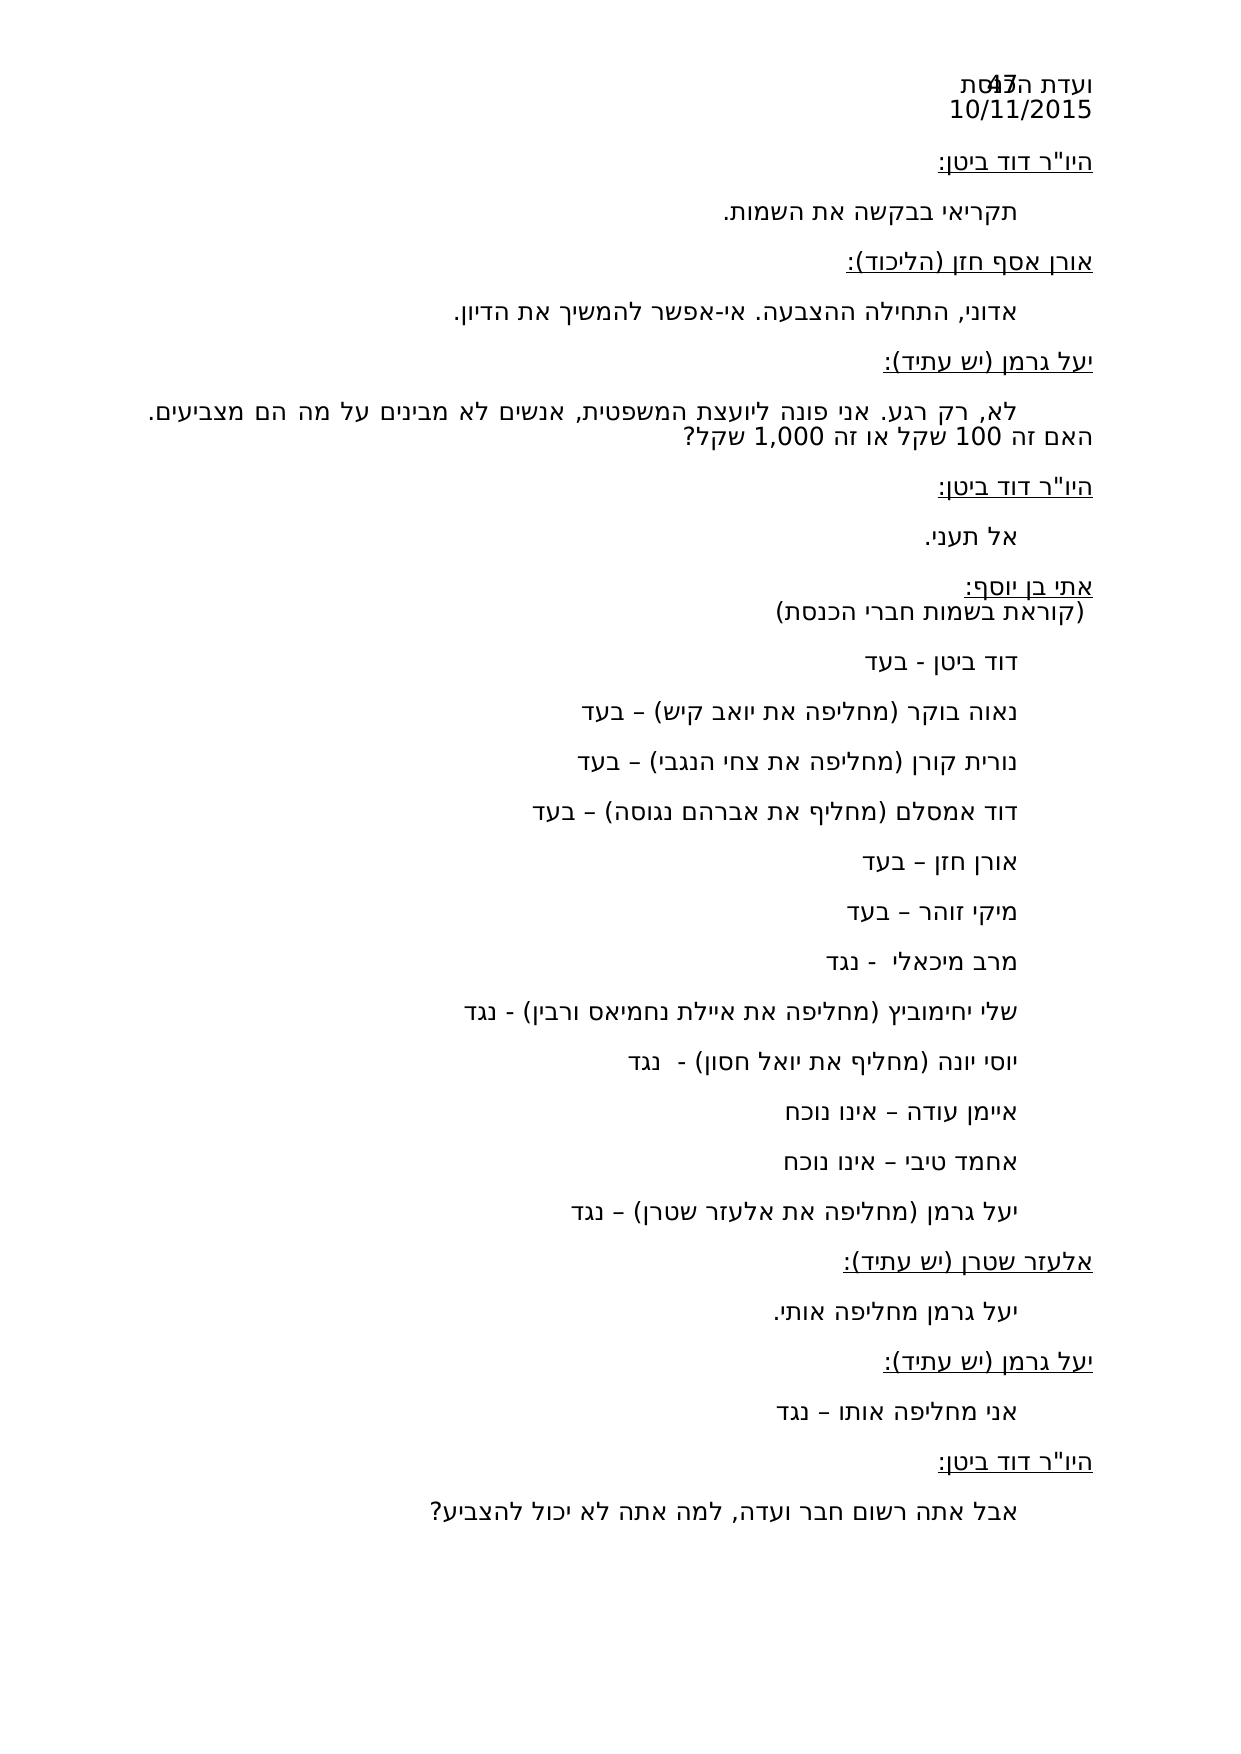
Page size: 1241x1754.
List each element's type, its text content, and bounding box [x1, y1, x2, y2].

text אורן חזן – בעד [147, 850, 1093, 875]
text אחמד טיבי – אינו נוכח [147, 1150, 1093, 1175]
text איימן עודה – אינו נוכח [147, 1100, 1093, 1125]
text דוד אמסלם (מחליף את אברהם נגוסה) – בעד [147, 800, 1093, 825]
text נאוה בוקר (מחליפה את יואב קיש) – בעד [147, 700, 1093, 725]
text אבל אתה רשום חבר ועדה, למה אתה לא יכול להצביע? [147, 1500, 1093, 1525]
text לא, רק רגע. אני פונה ליועצת המשפטית, אנשים לא מבינים על מה הם מצביעים. האם זה 100 שקל או זה 1,000 שקל? [147, 400, 1093, 450]
text אני מחליפה אותו – נגד [147, 1400, 1093, 1425]
text היו"ר דוד ביטן: [147, 475, 1093, 500]
text יוסי יונה (מחליף את יואל חסון) - נגד [147, 1050, 1093, 1075]
text אלעזר שטרן (יש עתיד): [147, 1250, 1093, 1275]
text דוד ביטן - בעד [147, 650, 1093, 675]
text יעל גרמן (יש עתיד): [147, 1350, 1093, 1375]
text נורית קורן (מחליפה את צחי הנגבי) – בעד [147, 750, 1093, 775]
text אורן אסף חזן (הליכוד): [147, 250, 1093, 275]
text מרב מיכאלי - נגד [147, 950, 1093, 975]
text תקריאי בבקשה את השמות. [147, 200, 1093, 225]
text יעל גרמן (מחליפה את אלעזר שטרן) – נגד [147, 1200, 1093, 1225]
text היו"ר דוד ביטן: [147, 1450, 1093, 1475]
text (קוראת בשמות חברי הכנסת) [147, 600, 1093, 625]
text מיקי זוהר – בעד [147, 900, 1093, 925]
text יעל גרמן מחליפה אותי. [147, 1300, 1093, 1325]
text שלי יחימוביץ (מחליפה את איילת נחמיאס ורבין) - נגד [147, 1000, 1093, 1025]
text אדוני, התחילה ההצבעה. אי-אפשר להמשיך את הדיון. [147, 300, 1093, 325]
text אתי בן יוסף: [147, 575, 1093, 600]
text יעל גרמן (יש עתיד): [147, 350, 1093, 375]
text היו"ר דוד ביטן: [147, 150, 1093, 175]
text אל תעני. [147, 525, 1093, 550]
